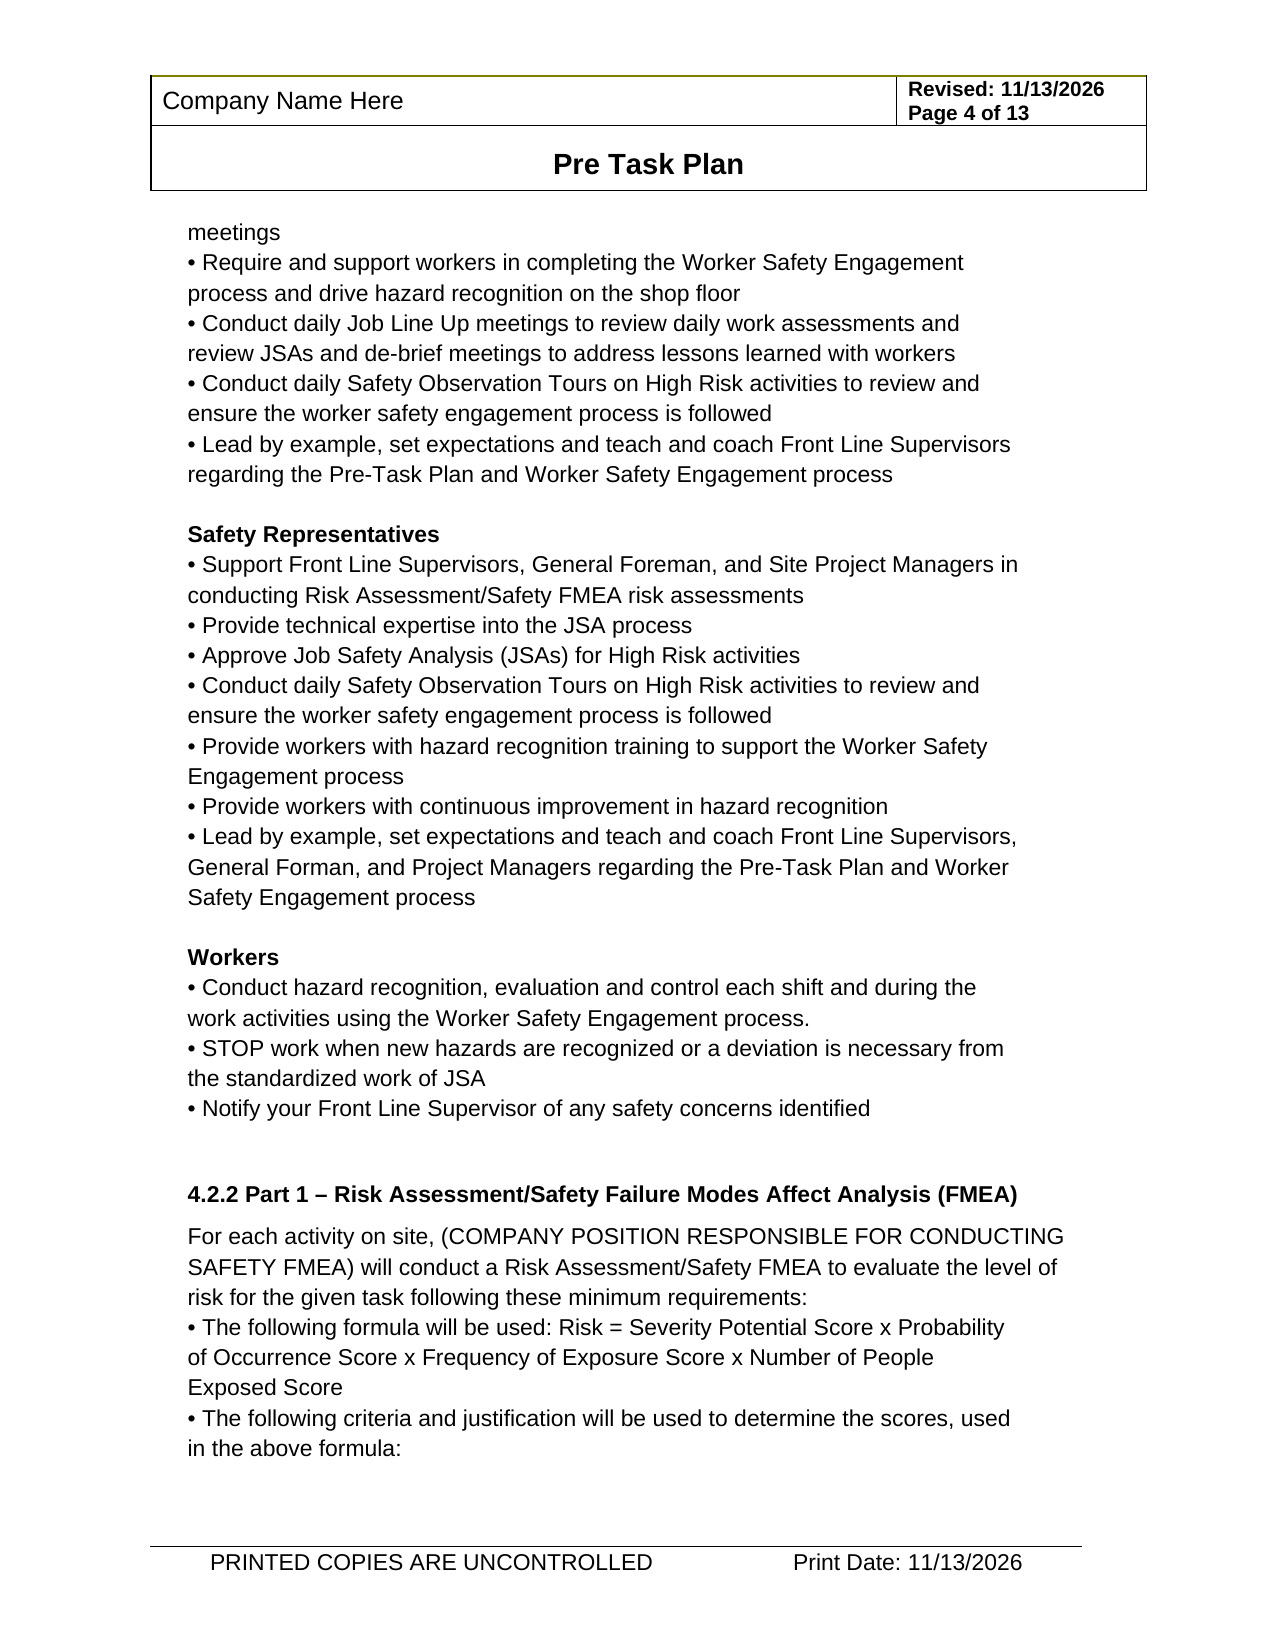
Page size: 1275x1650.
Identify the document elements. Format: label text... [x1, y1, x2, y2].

list • Conduct daily Safety Observation Tours on High Risk activities to review and [187, 672, 1125, 699]
list the standardized work of JSA [187, 1065, 1125, 1091]
list Safety Engagement process Workers [187, 884, 1125, 971]
list • Provide technical expertise into the JSA process [187, 612, 1125, 638]
list process and drive hazard recognition on the shop floor [187, 279, 1125, 306]
list SAFETY FMEA) will conduct a Risk Assessment/Safety FMEA to evaluate the level of [187, 1253, 1125, 1280]
list • The following formula will be used: Risk = Severity Potential Score x Probability [187, 1314, 1125, 1340]
list • Support Front Line Supervisors, General Foreman, and Site Project Managers in [187, 551, 1125, 578]
list • Approve Job Safety Analysis (JSAs) for High Risk activities [187, 642, 1125, 668]
list Engagement process [187, 763, 1125, 789]
list • Require and support workers in completing the Worker Safety Engagement [187, 249, 1125, 276]
list in the above formula: [187, 1435, 1125, 1461]
list For each activity on site, (COMPANY POSITION RESPONSIBLE FOR CONDUCTING [187, 1223, 1125, 1250]
list • Lead by example, set expectations and teach and coach Front Line Supervisors [187, 431, 1125, 457]
list 4.2.2 Part 1 – Risk Assessment/Safety Failure Modes Affect Analysis (FMEA) [187, 1181, 1125, 1207]
list of Occurrence Score x Frequency of Exposure Score x Number of People [187, 1344, 1125, 1371]
list • STOP work when new hazards are recognized or a deviation is necessary from [187, 1035, 1125, 1061]
list • Conduct daily Safety Observation Tours on High Risk activities to review and [187, 370, 1125, 397]
list • Provide workers with continuous improvement in hazard recognition [187, 793, 1125, 819]
list • Provide workers with hazard recognition training to support the Worker Safety [187, 733, 1125, 759]
list • Lead by example, set expectations and teach and coach Front Line Supervisors, [187, 823, 1125, 850]
list conducting Risk Assessment/Safety FMEA risk assessments [187, 582, 1125, 608]
list Exposed Score [187, 1374, 1125, 1401]
list regarding the Pre-Task Plan and Worker Safety Engagement process Safety Representatives [187, 461, 1125, 548]
list risk for the given task following these minimum requirements: [187, 1284, 1125, 1310]
list ensure the worker safety engagement process is followed [187, 400, 1125, 427]
list meetings [187, 219, 1125, 246]
list work activities using the Worker Safety Engagement process. [187, 1004, 1125, 1031]
list • Conduct daily Job Line Up meetings to review daily work assessments and [187, 310, 1125, 336]
list • Notify your Front Line Supervisor of any safety concerns identified [187, 1095, 1125, 1122]
list • The following criteria and justification will be used to determine the scores, used [187, 1404, 1125, 1431]
list review JSAs and de-brief meetings to address lessons learned with workers [187, 340, 1125, 366]
list • Conduct hazard recognition, evaluation and control each shift and during the [187, 974, 1125, 1001]
list ensure the worker safety engagement process is followed [187, 702, 1125, 729]
list General Forman, and Project Managers regarding the Pre-Task Plan and Worker [187, 853, 1125, 880]
